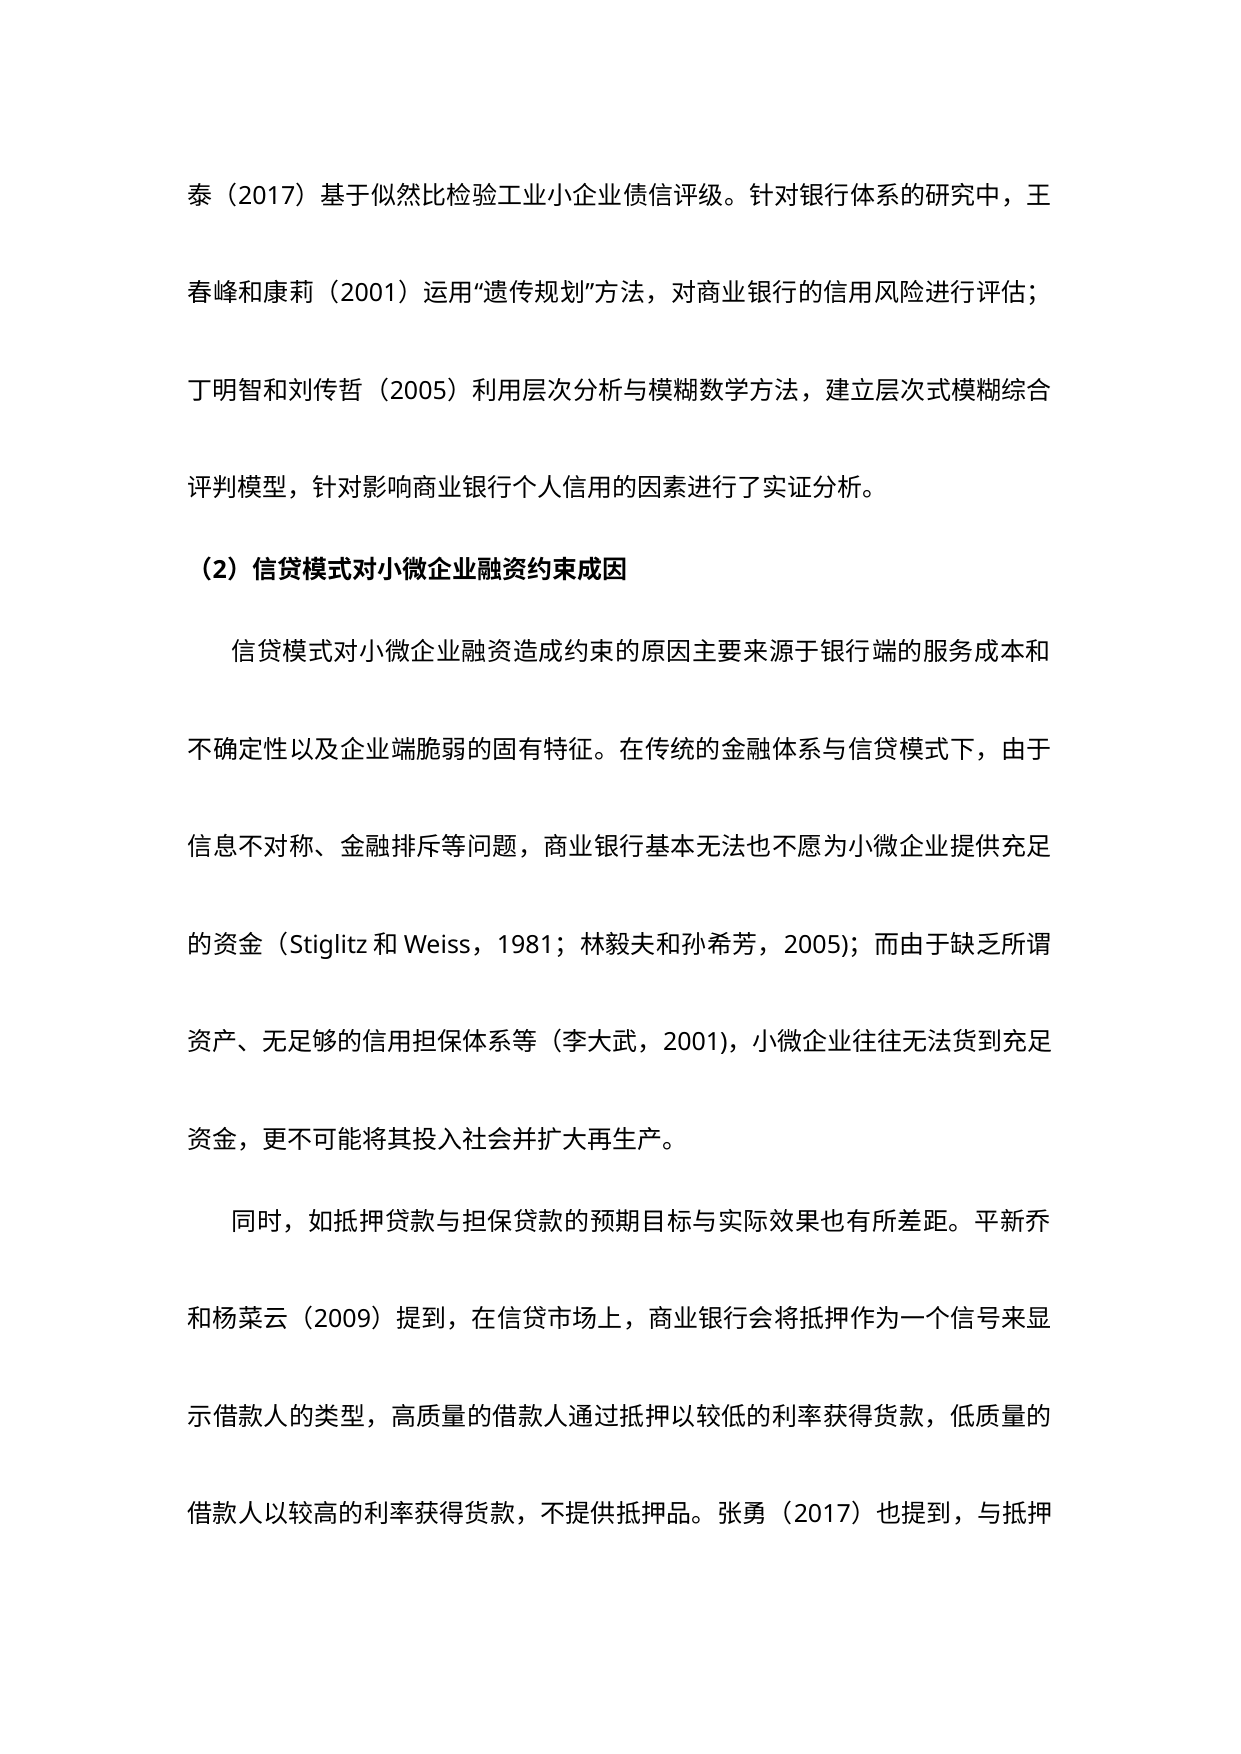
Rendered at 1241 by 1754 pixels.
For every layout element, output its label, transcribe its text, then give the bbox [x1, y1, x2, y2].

list 信贷模式对小微企业融资造成约束的原因主要来源于银行端的服务成本和不确定性以及企业端脆弱的固有特征。在传统的金融体系与信贷模式下，由于信息不对称、金融排斥等问题，商业银行基本无法也不愿为小微企业提供充足的资金（Stiglitz和Weiss，1981；林毅夫和孙希芳，2005)；而由于缺乏所谓资产、无足够的信用担保体系等（李大武，2001)，小微企业往往无法货到充足资金，更不可能将其投入社会并扩大再生产。 [187, 618, 1053, 1171]
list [187, 162, 1053, 519]
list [187, 1188, 1053, 1545]
list 信贷模式对小微企业融资约束成因 [187, 536, 1053, 601]
